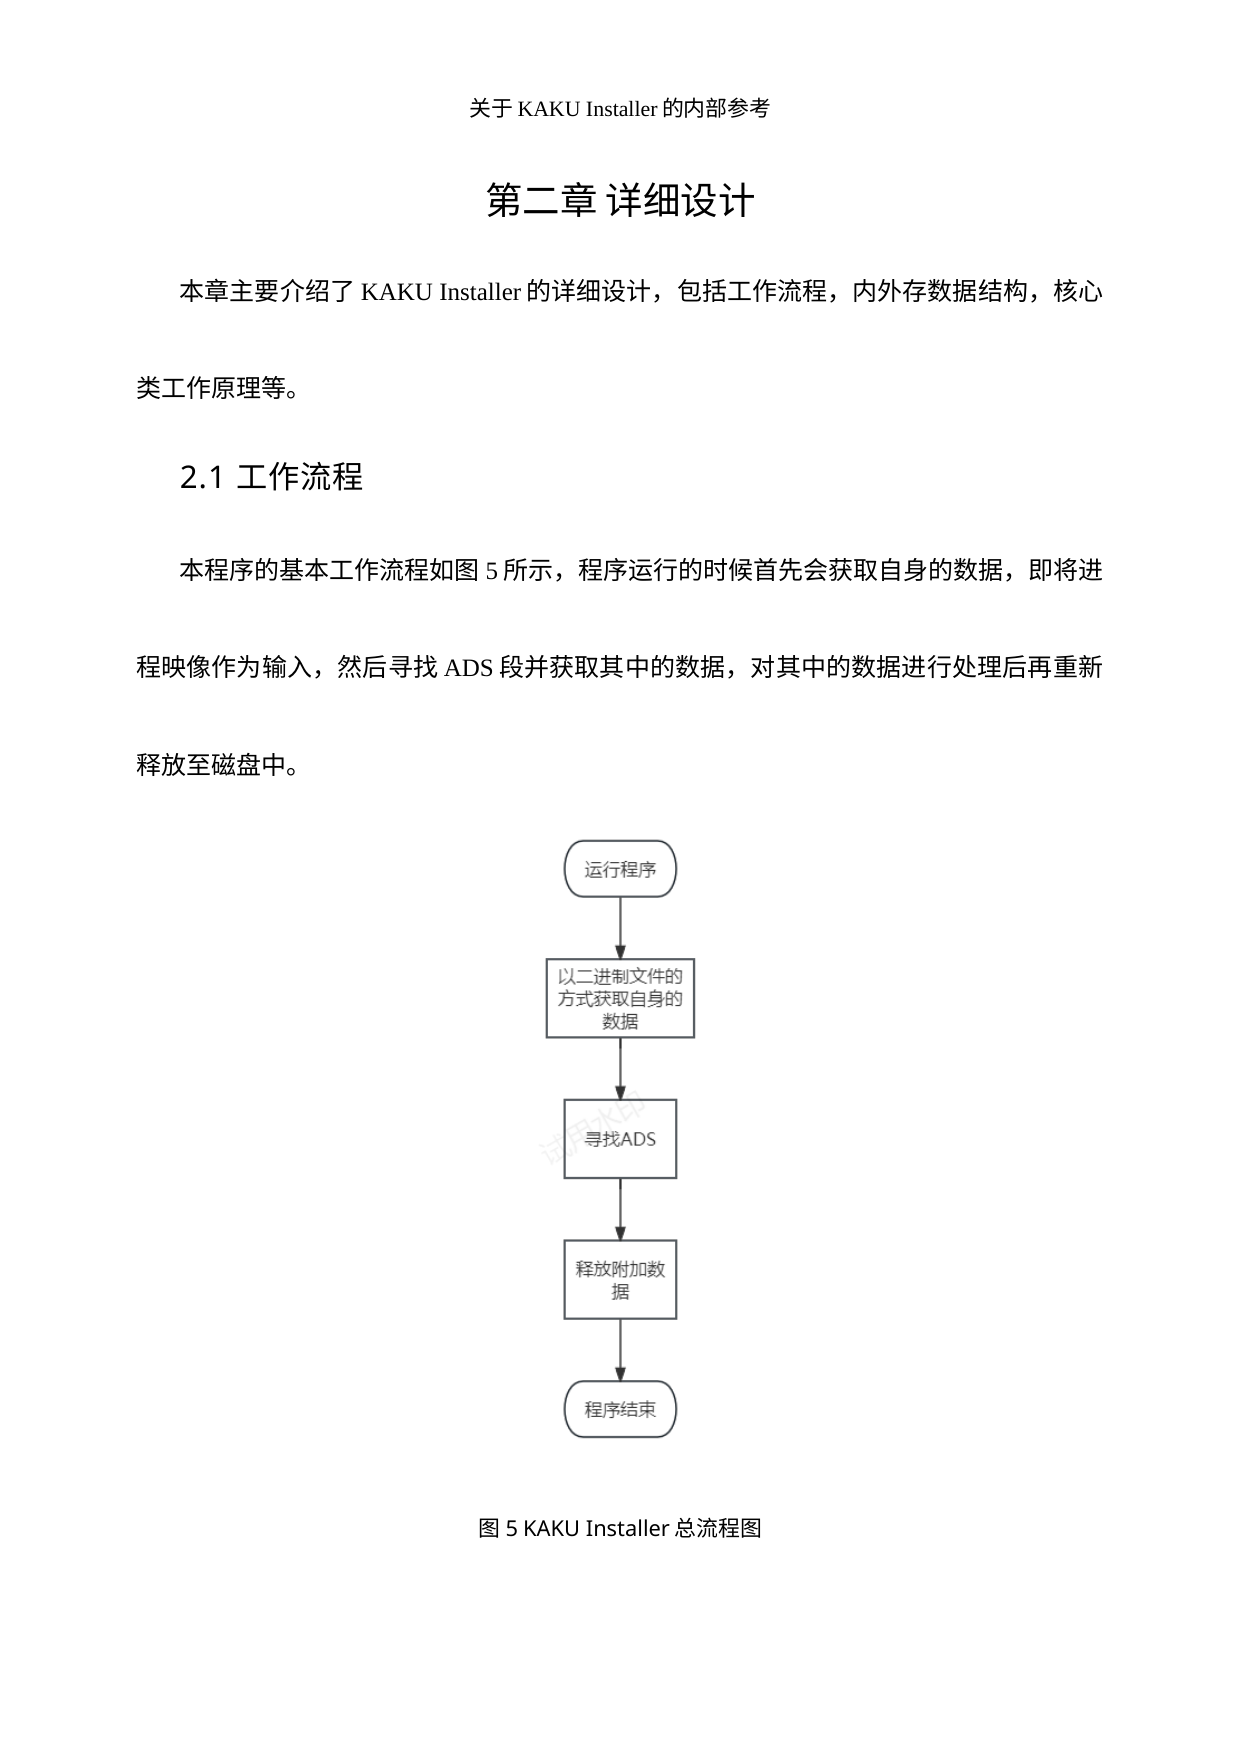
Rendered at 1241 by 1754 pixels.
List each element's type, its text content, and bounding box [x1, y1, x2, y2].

text 本程序的基本工作流程如图5所示，程序运行的时候首先会获取自身的数据，即将进程映像作为输入，然后寻找ADS段并获取其中的数据，对其中的数据进行处理后再重新释放至磁盘中。 [136, 536, 1104, 796]
text 本章主要介绍了KAKU Installer的详细设计，包括工作流程，内外存数据结构，核心类工作原理等。 [136, 257, 1104, 419]
subtitle 2.1 工作流程 [136, 443, 1104, 508]
subtitle 第二章 详细设计 [136, 171, 1104, 225]
list 图 5 KAKU Installer总流程图 [136, 1511, 1104, 1543]
picture [519, 813, 722, 1465]
